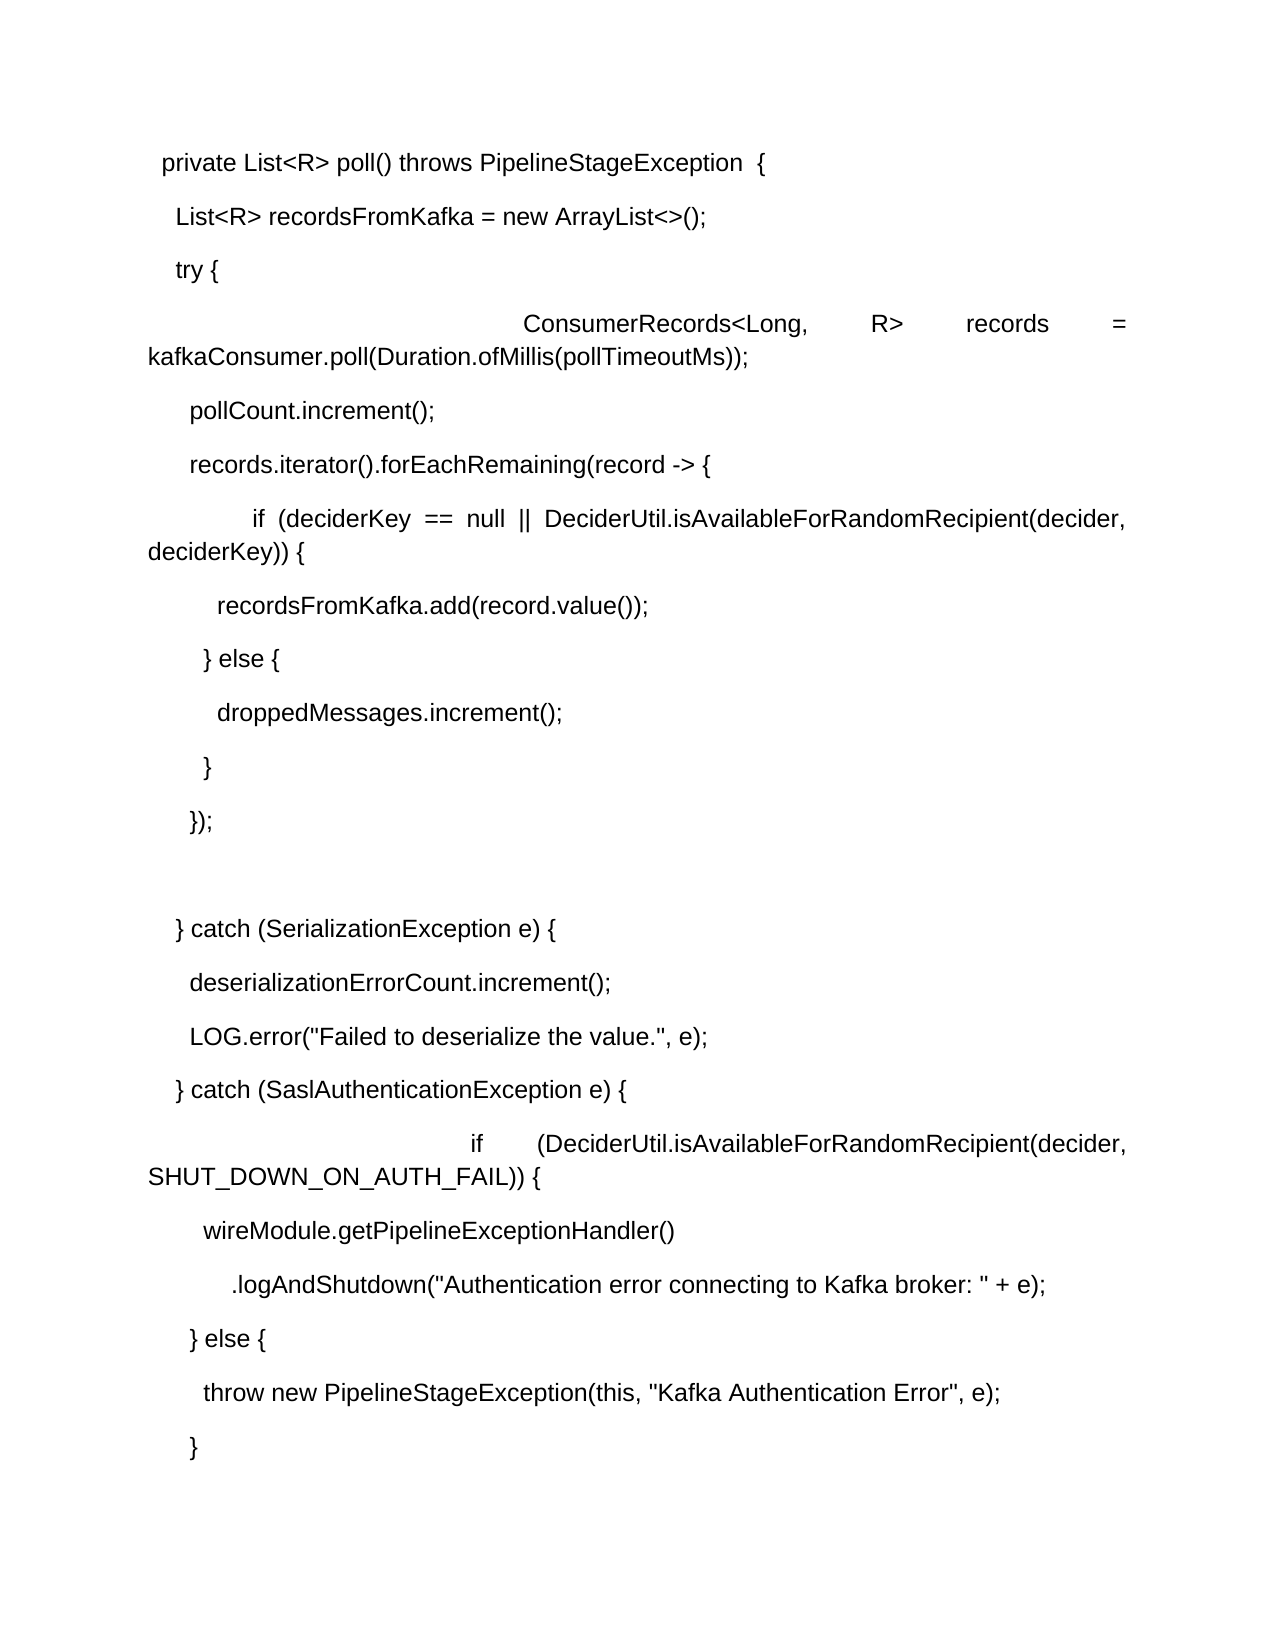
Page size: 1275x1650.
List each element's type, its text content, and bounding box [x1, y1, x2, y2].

text recordsFromKafka.add(record.value()); [148, 591, 1127, 619]
text } else { [148, 644, 1127, 673]
text try { [148, 255, 1127, 284]
text List<R> recordsFromKafka = new ArrayList<>(); [148, 201, 1127, 230]
text wireModule.getPipelineExceptionHandler() [148, 1216, 1127, 1245]
text } [148, 752, 1127, 781]
text } else { [148, 1324, 1127, 1352]
text throw new PipelineStageException(this, "Kafka Authentication Error", e); [148, 1378, 1127, 1406]
text records.iterator().forEachRemaining(record -> { [148, 450, 1127, 479]
text } catch (SaslAuthenticationException e) { [148, 1075, 1127, 1104]
text private List<R> poll() throws PipelineStageException { [148, 148, 1127, 176]
text } catch (SerializationException e) { [148, 914, 1127, 942]
text LOG.error("Failed to deserialize the value.", e); [148, 1021, 1127, 1050]
text pollCount.increment(); [148, 396, 1127, 425]
text }); [148, 806, 1127, 835]
text ConsumerRecords<Long, R> records = kafkaConsumer.poll(Duration.ofMillis(pollTimeoutMs)); [148, 309, 1127, 371]
text } [148, 1431, 1127, 1460]
text if (DeciderUtil.isAvailableForRandomRecipient(decider, SHUT_DOWN_ON_AUTH_FAIL)) { [148, 1129, 1127, 1191]
text deserializationErrorCount.increment(); [148, 968, 1127, 996]
text if (deciderKey == null || DeciderUtil.isAvailableForRandomRecipient(decider, deciderKey)) { [148, 504, 1127, 566]
text .logAndShutdown("Authentication error connecting to Kafka broker: " + e); [148, 1270, 1127, 1299]
text droppedMessages.increment(); [148, 698, 1127, 727]
